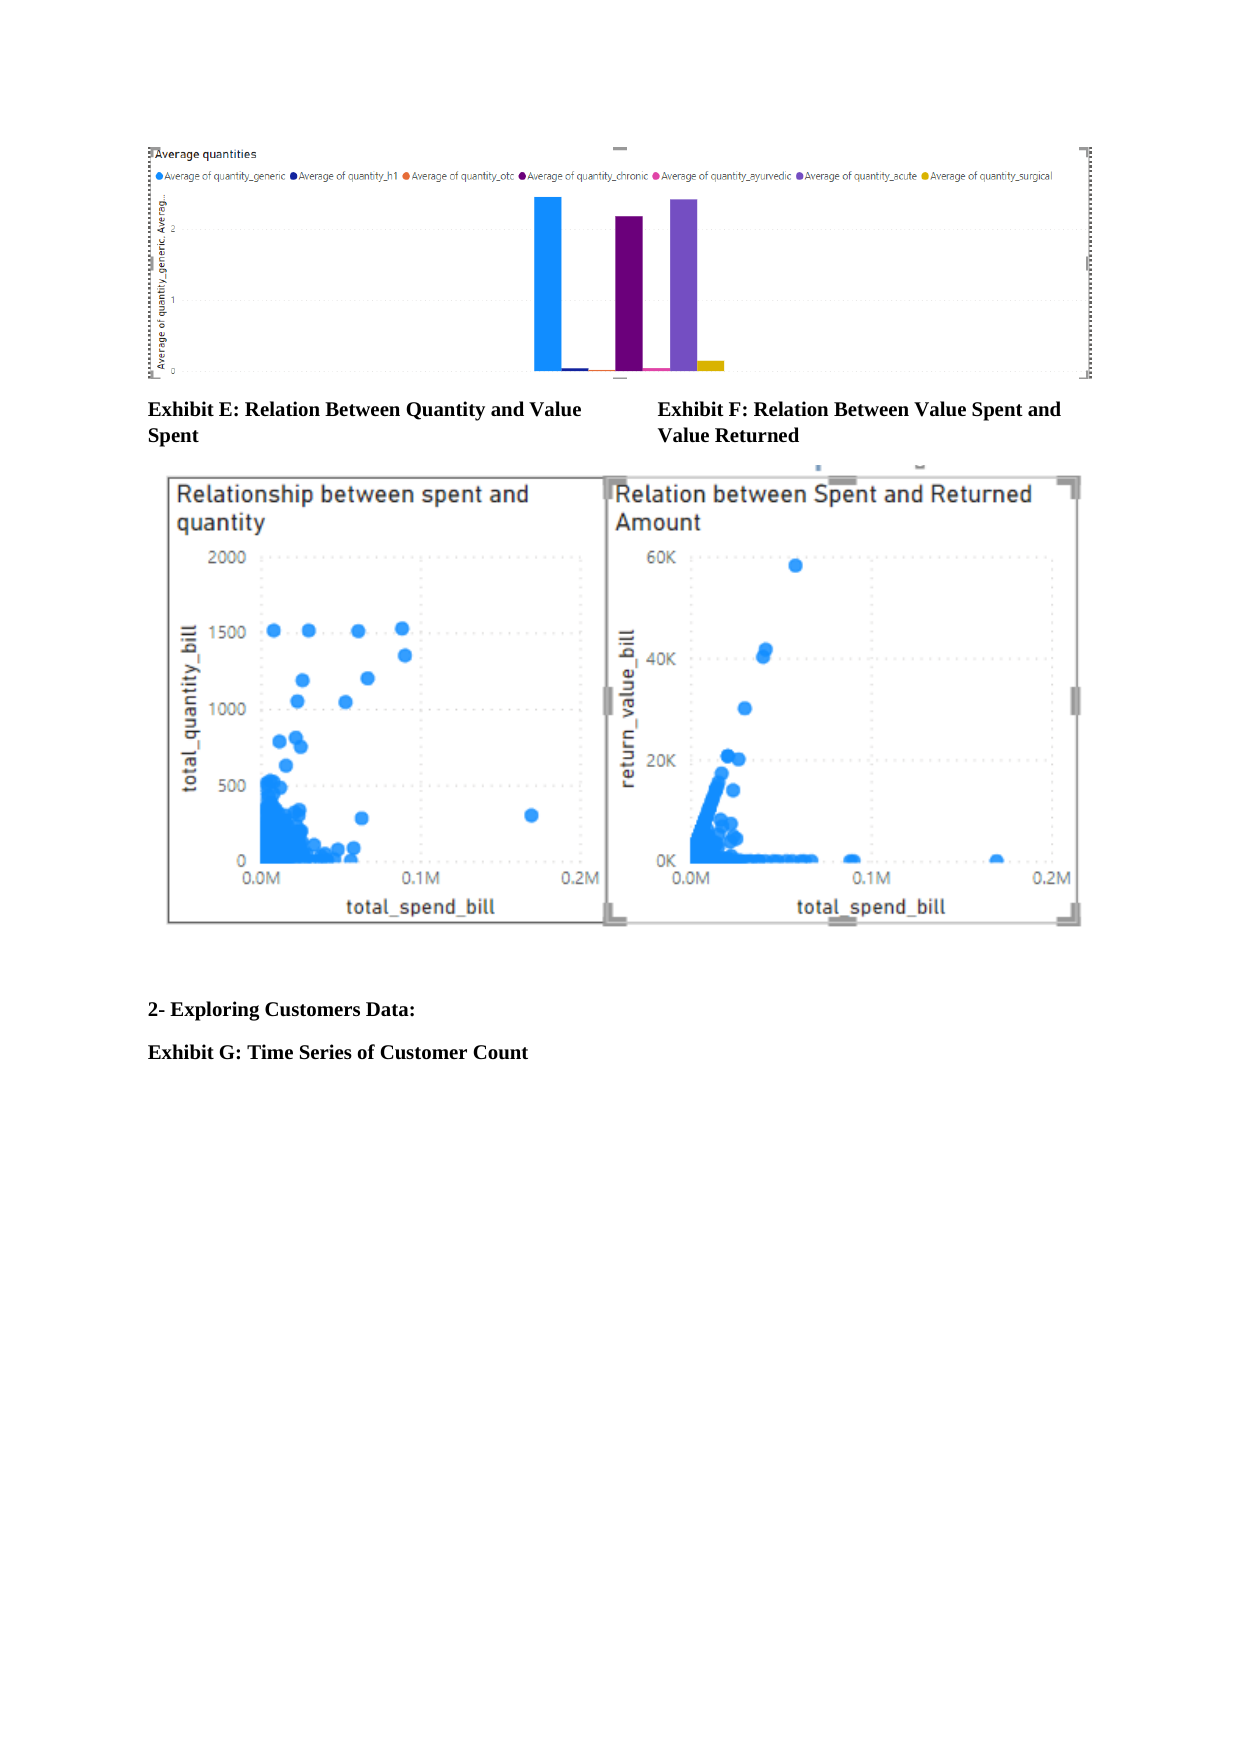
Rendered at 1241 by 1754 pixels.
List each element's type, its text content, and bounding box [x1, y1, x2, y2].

text Exhibit E: Relation Between Quantity and Value Spent [148, 397, 582, 447]
text Exhibit F: Relation Between Value Spent and Value Returned [657, 397, 1093, 447]
text 2- Exploring Customers Data: [148, 997, 1093, 1021]
text Exhibit G: Time Series of Customer Count [148, 1040, 1093, 1064]
picture [147, 147, 1093, 379]
picture [154, 465, 1086, 936]
